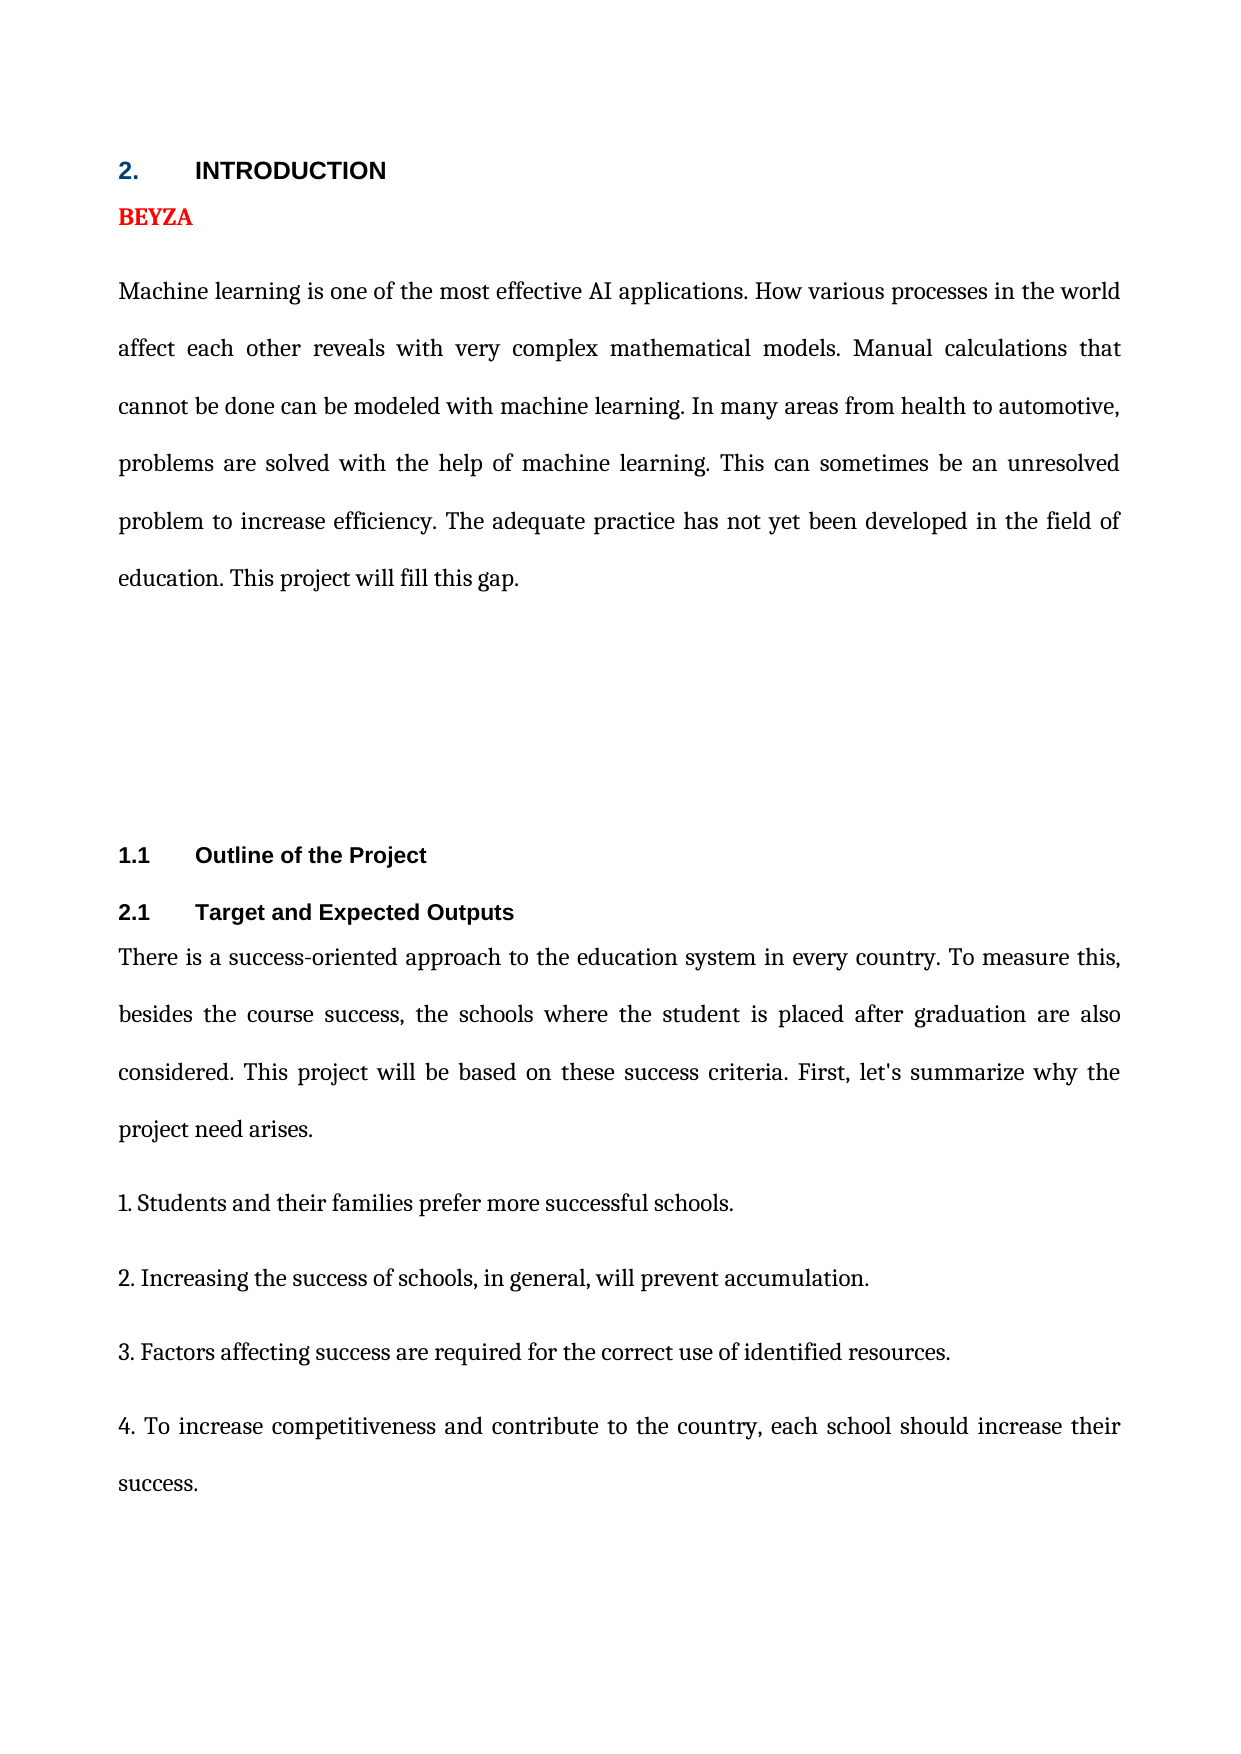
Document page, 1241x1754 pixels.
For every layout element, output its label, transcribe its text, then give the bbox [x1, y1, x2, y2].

subtitle Outline of the Project [118, 842, 1122, 868]
text 3. Factors affecting success are required for the correct use of identified resources. [118, 1338, 1122, 1366]
text 1. Students and their families prefer more successful schools. [118, 1189, 1122, 1218]
text Machine learning is one of the most effective AI applications. How various processes in the world affect each other reveals with very complex mathematical models. Manual calculations that cannot be done can be modeled with machine learning. In many areas from health to automotive, problems are solved with the help of machine learning. This can sometimes be an unresolved problem to increase efficiency. The adequate practice has not yet been developed in the field of education. This project will fill this gap. [118, 277, 1122, 593]
text 4. To increase competitiveness and contribute to the country, each school should increase their success. [118, 1412, 1122, 1498]
subtitle Target and Expected Outputs [118, 898, 1122, 925]
text BEYZA [118, 203, 1122, 231]
text 2. Increasing the success of schools, in general, will prevent accumulation. [118, 1263, 1122, 1292]
subtitle INTRODUCTION [118, 156, 1122, 184]
text There is a success-oriented approach to the education system in every country. To measure this, besides the course success, the schools where the student is placed after graduation are also considered. This project will be based on these success criteria. First, let's summarize why the project need arises. [118, 943, 1122, 1144]
